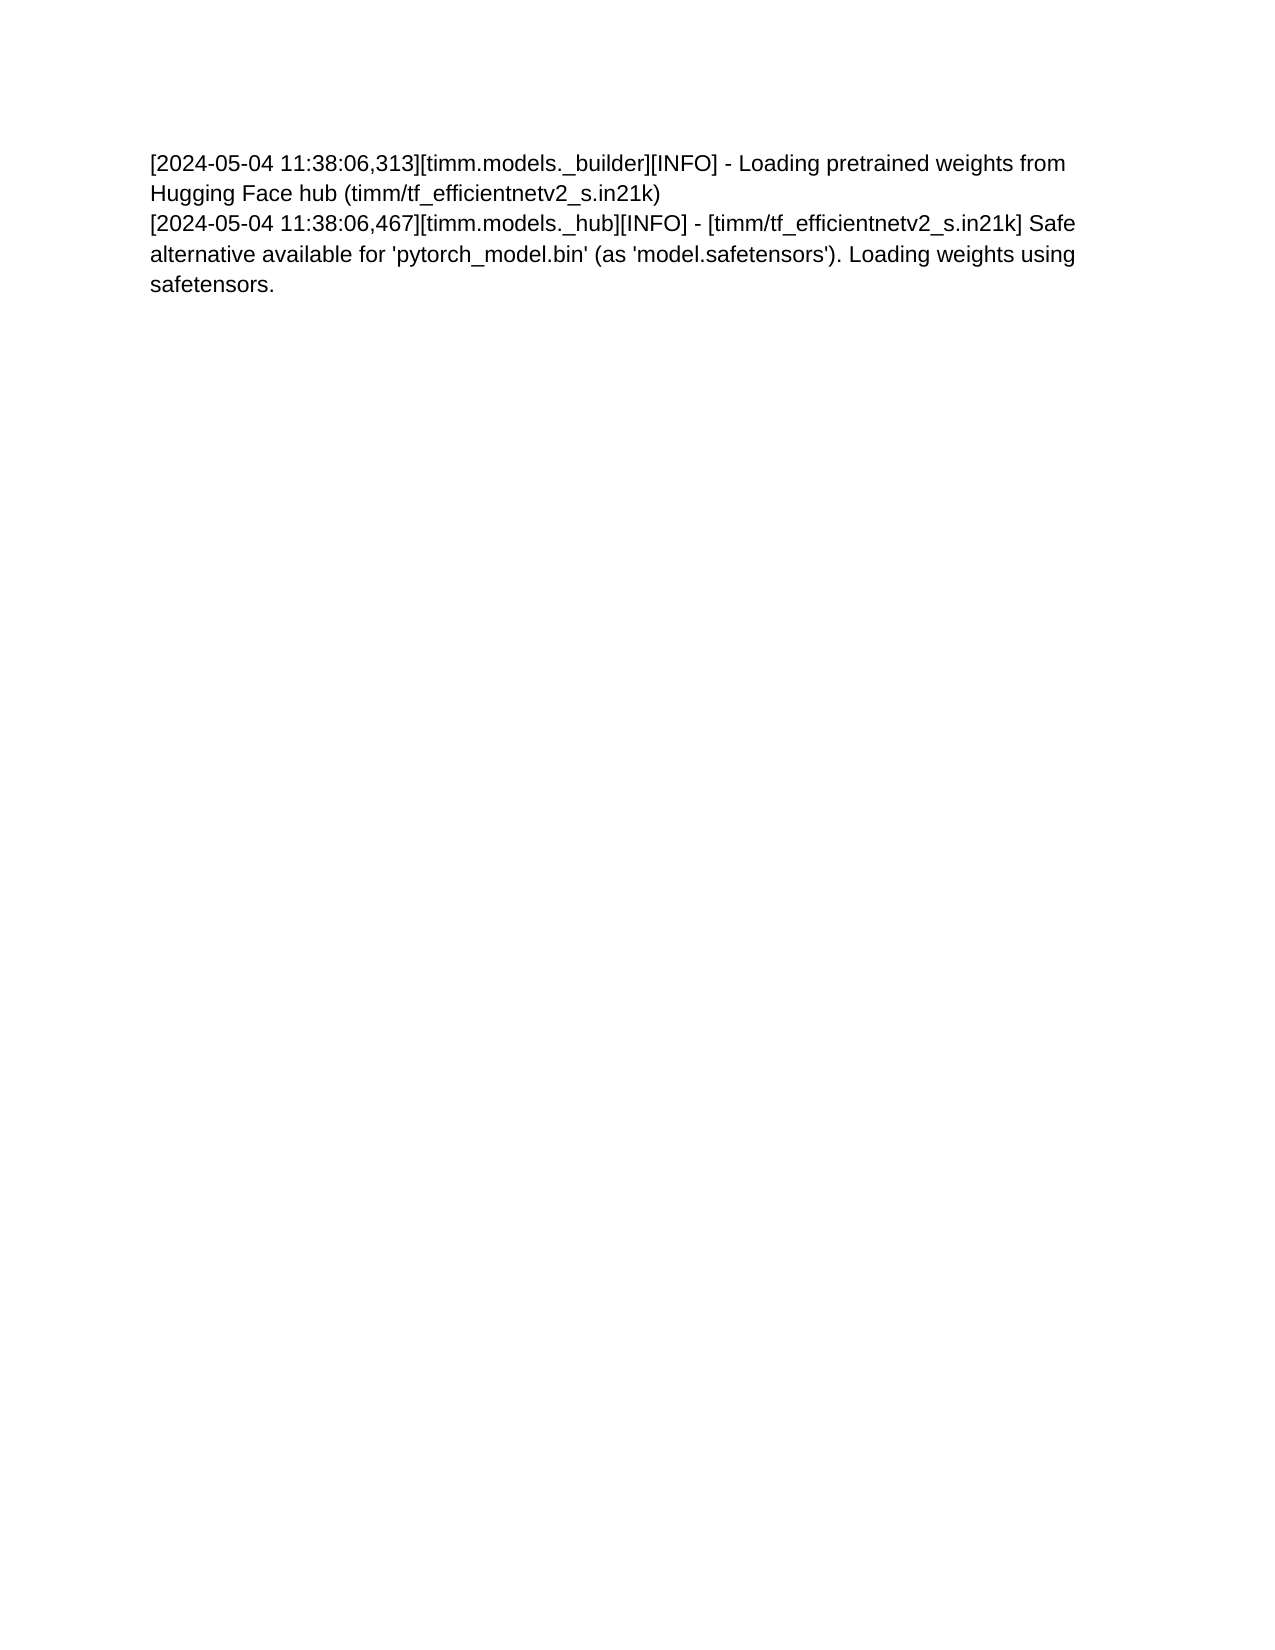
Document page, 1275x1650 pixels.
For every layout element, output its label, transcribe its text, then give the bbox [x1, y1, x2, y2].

text [2024-05-04 11:38:06,467][timm.models._hub][INFO] - [timm/tf_efficientnetv2_s.in21k] Safe alternative available for 'pytorch_model.bin' (as 'model.safetensors'). Loading weights using safetensors. [150, 210, 1125, 297]
text [2024-05-04 11:38:06,313][timm.models._builder][INFO] - Loading pretrained weights from Hugging Face hub (timm/tf_efficientnetv2_s.in21k) [150, 150, 1125, 207]
